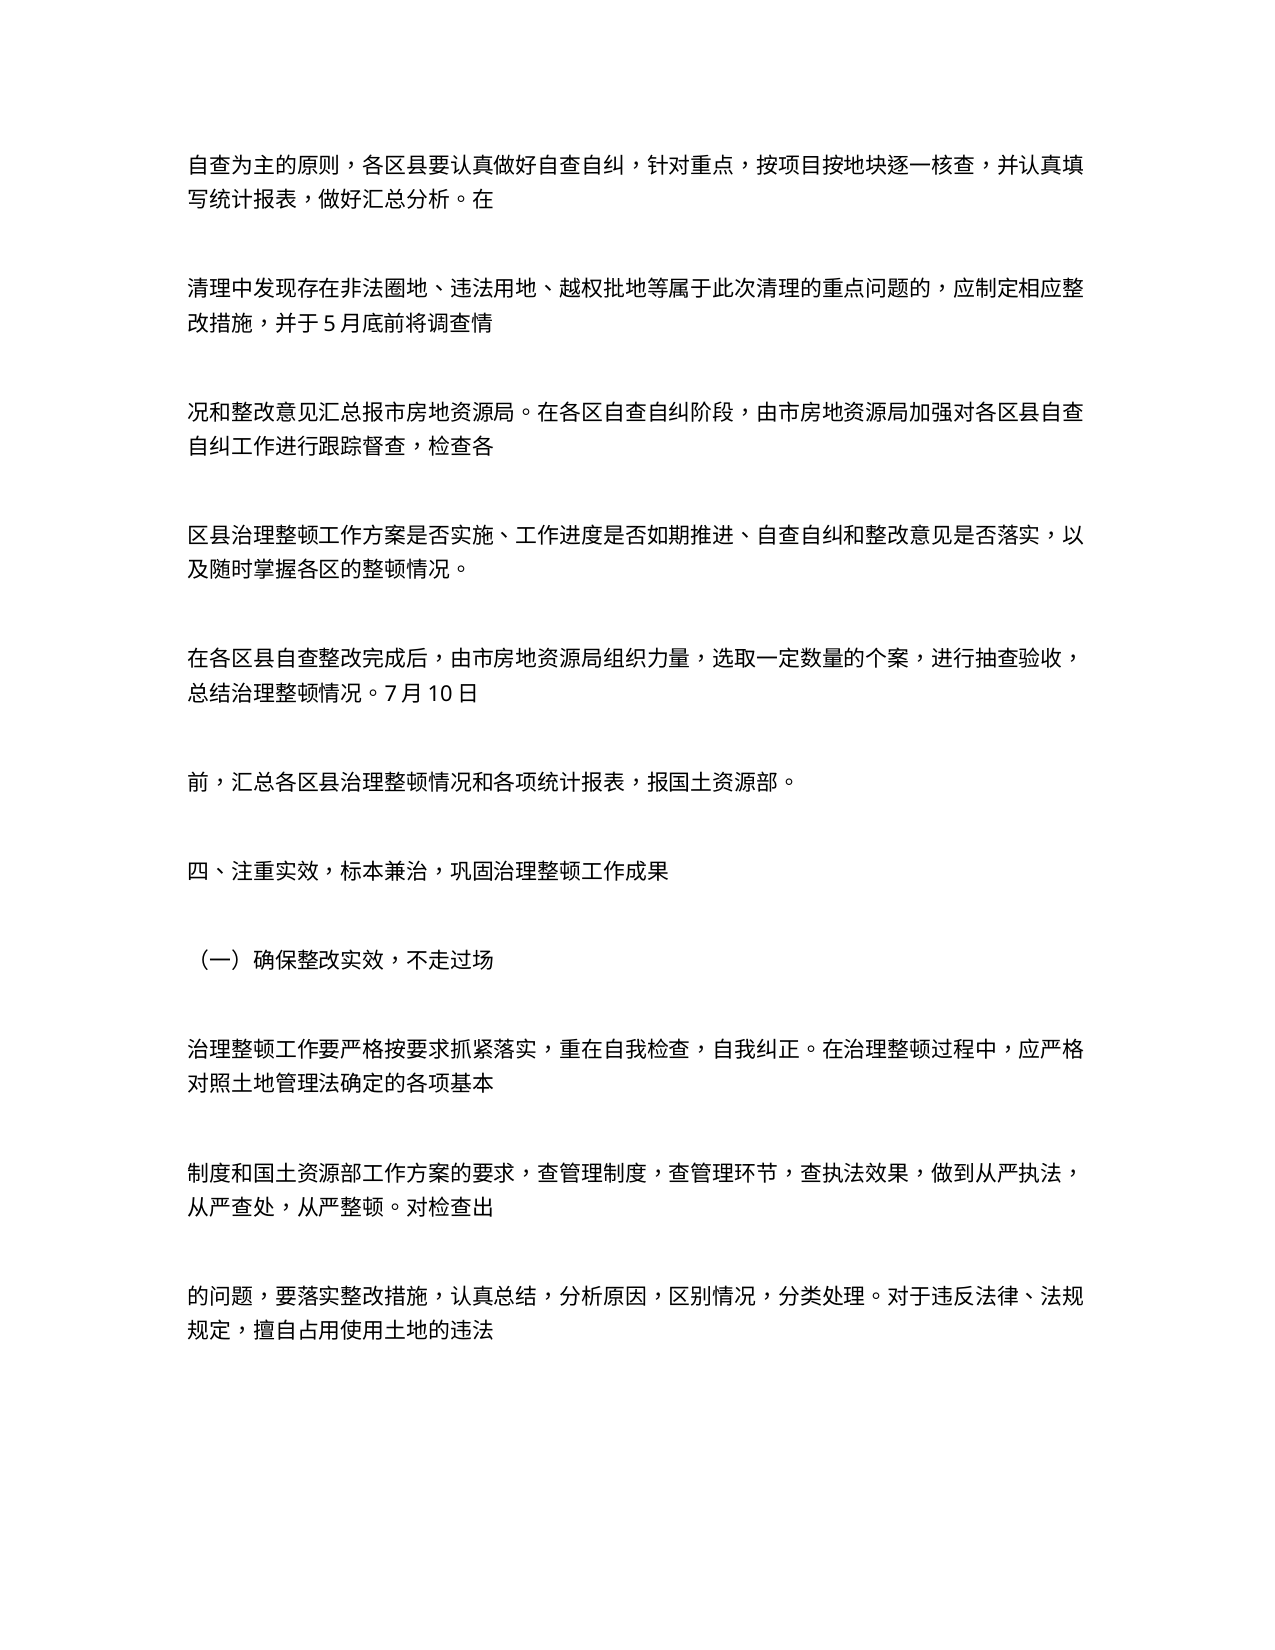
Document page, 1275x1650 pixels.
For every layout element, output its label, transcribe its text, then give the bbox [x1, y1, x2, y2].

text 自查为主的原则，各区县要认真做好自查自纠，针对重点，按项目按地块逐一核查，并认真填写统计报表，做好汇总分析。在 [187, 150, 1087, 248]
text 制度和国土资源部工作方案的要求，查管理制度，查管理环节，查执法效果，做到从严执法，从严查处，从严整顿。对检查出 [187, 1157, 1087, 1256]
text 在各区县自查整改完成后，由市房地资源局组织力量，选取一定数量的个案，进行抽查验收，总结治理整顿情况。7月10日 [187, 643, 1087, 741]
text 前，汇总各区县治理整顿情况和各项统计报表，报国土资源部。 [187, 767, 1087, 831]
text 的问题，要落实整改措施，认真总结，分析原因，区别情况，分类处理。对于违反法律、法规规定，擅自占用使用土地的违法 [187, 1281, 1087, 1379]
text 况和整改意见汇总报市房地资源局。在各区自查自纠阶段，由市房地资源局加强对各区县自查自纠工作进行跟踪督查，检查各 [187, 397, 1087, 495]
text 区县治理整顿工作方案是否实施、工作进度是否如期推进、自查自纠和整改意见是否落实，以及随时掌握各区的整顿情况。 [187, 520, 1087, 618]
text 清理中发现存在非法圈地、违法用地、越权批地等属于此次清理的重点问题的，应制定相应整改措施，并于5月底前将调查情 [187, 273, 1087, 371]
text 治理整顿工作要严格按要求抓紧落实，重在自我检查，自我纠正。在治理整顿过程中，应严格对照土地管理法确定的各项基本 [187, 1034, 1087, 1132]
text （一）确保整改实效，不走过场 [187, 945, 1087, 1009]
text 四、注重实效，标本兼治，巩固治理整顿工作成果 [187, 856, 1087, 920]
